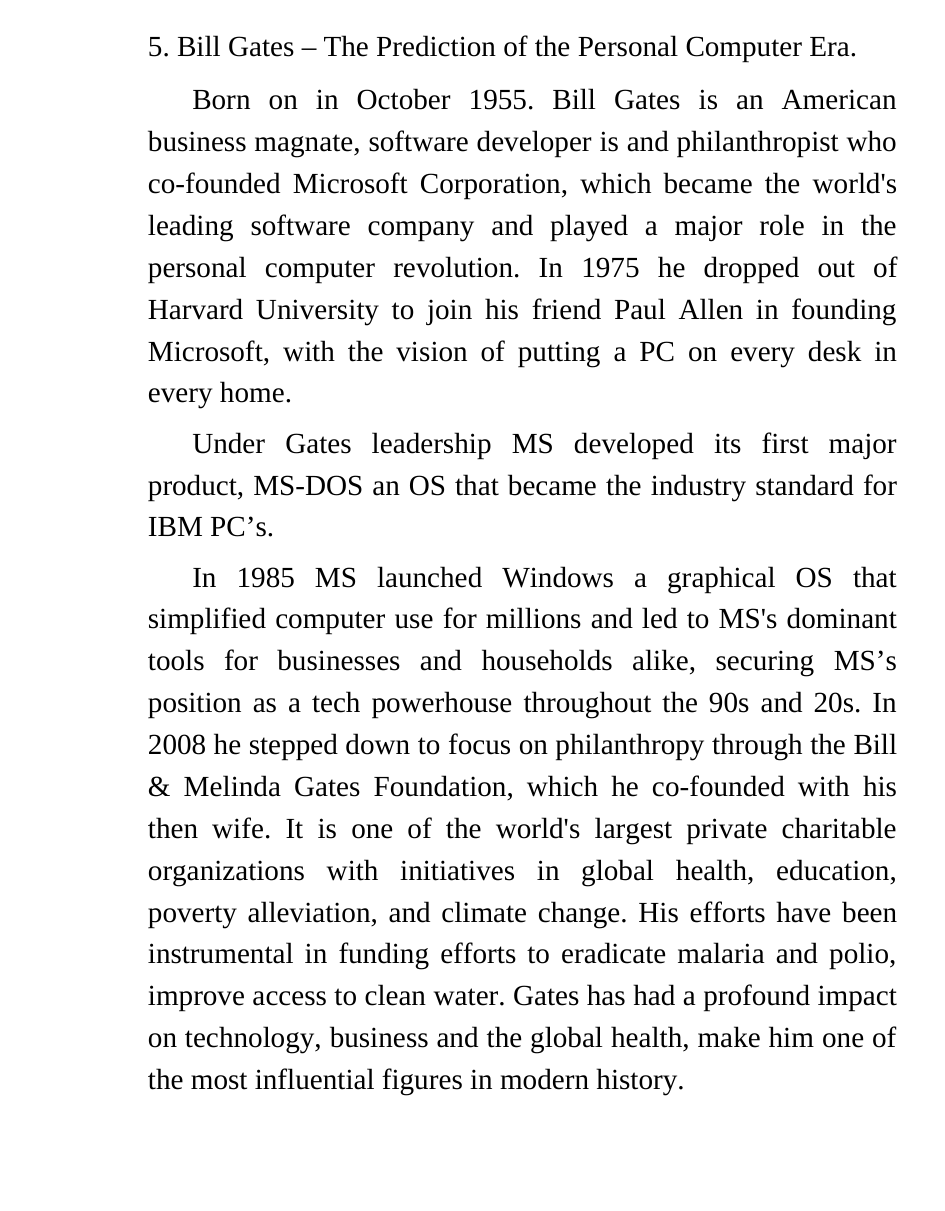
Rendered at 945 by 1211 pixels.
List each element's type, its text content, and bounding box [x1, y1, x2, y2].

text In 1985 MS launched Windows a graphical OS that simplified computer use for millions and led to MS's dominant tools for businesses and households alike, securing MS’s position as a tech powerhouse throughout the 90s and 20s. In 2008 he stepped down to focus on philanthropy through the Bill & Melinda Gates Foundation, which he co-founded with his then wife. It is one of the world's largest private charitable organizations with initiatives in global health, education, poverty alleviation, and climate change. His efforts have been instrumental in funding efforts to eradicate malaria and polio, improve access to clean water. Gates has had a profound impact on technology, business and the global health, make him one of the most influential figures in modern history. [148, 560, 898, 1096]
text 5. Bill Gates – The Prediction of the Personal Computer Era. [148, 29, 898, 63]
text Born on in October 1955. Bill Gates is an American business magnate, software developer is and philanthropist who co-founded Microsoft Corporation, which became the world's leading software company and played a major role in the personal computer revolution. In 1975 he dropped out of Harvard University to join his friend Paul Allen in founding Microsoft, with the vision of putting a PC on every desk in every home. [148, 82, 898, 409]
text Under Gates leadership MS developed its first major product, MS-DOS an OS that became the industry standard for IBM PC’s. [148, 426, 898, 543]
